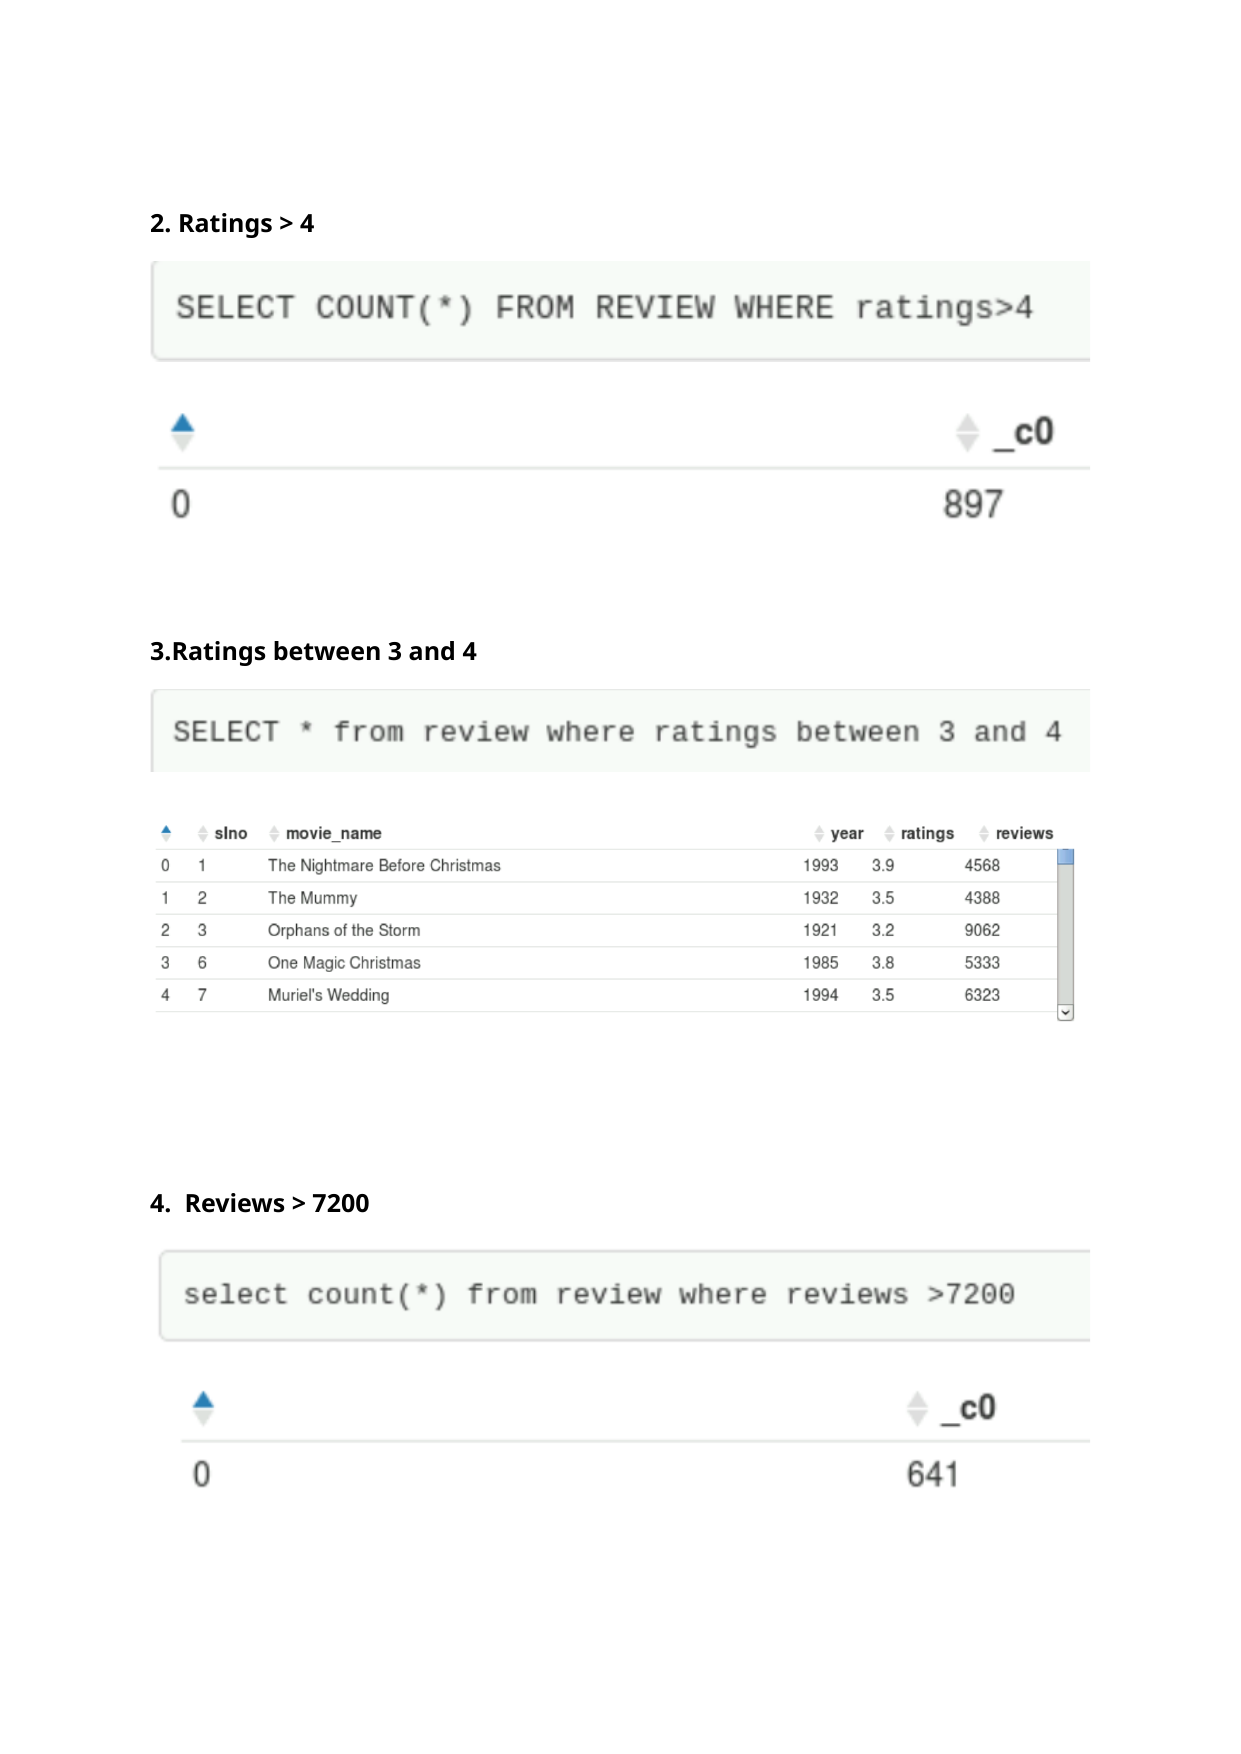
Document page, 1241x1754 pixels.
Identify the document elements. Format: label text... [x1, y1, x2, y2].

picture [150, 1370, 1091, 1526]
picture [150, 689, 1091, 772]
picture [150, 261, 1091, 362]
picture [150, 383, 1091, 556]
text 2. Ratings > 4 [150, 206, 1090, 240]
picture [150, 793, 1091, 1053]
picture [150, 1241, 1091, 1349]
text 3.Ratings between 3 and 4 [150, 633, 1090, 668]
text 4. Reviews > 7200 [150, 1186, 1090, 1220]
